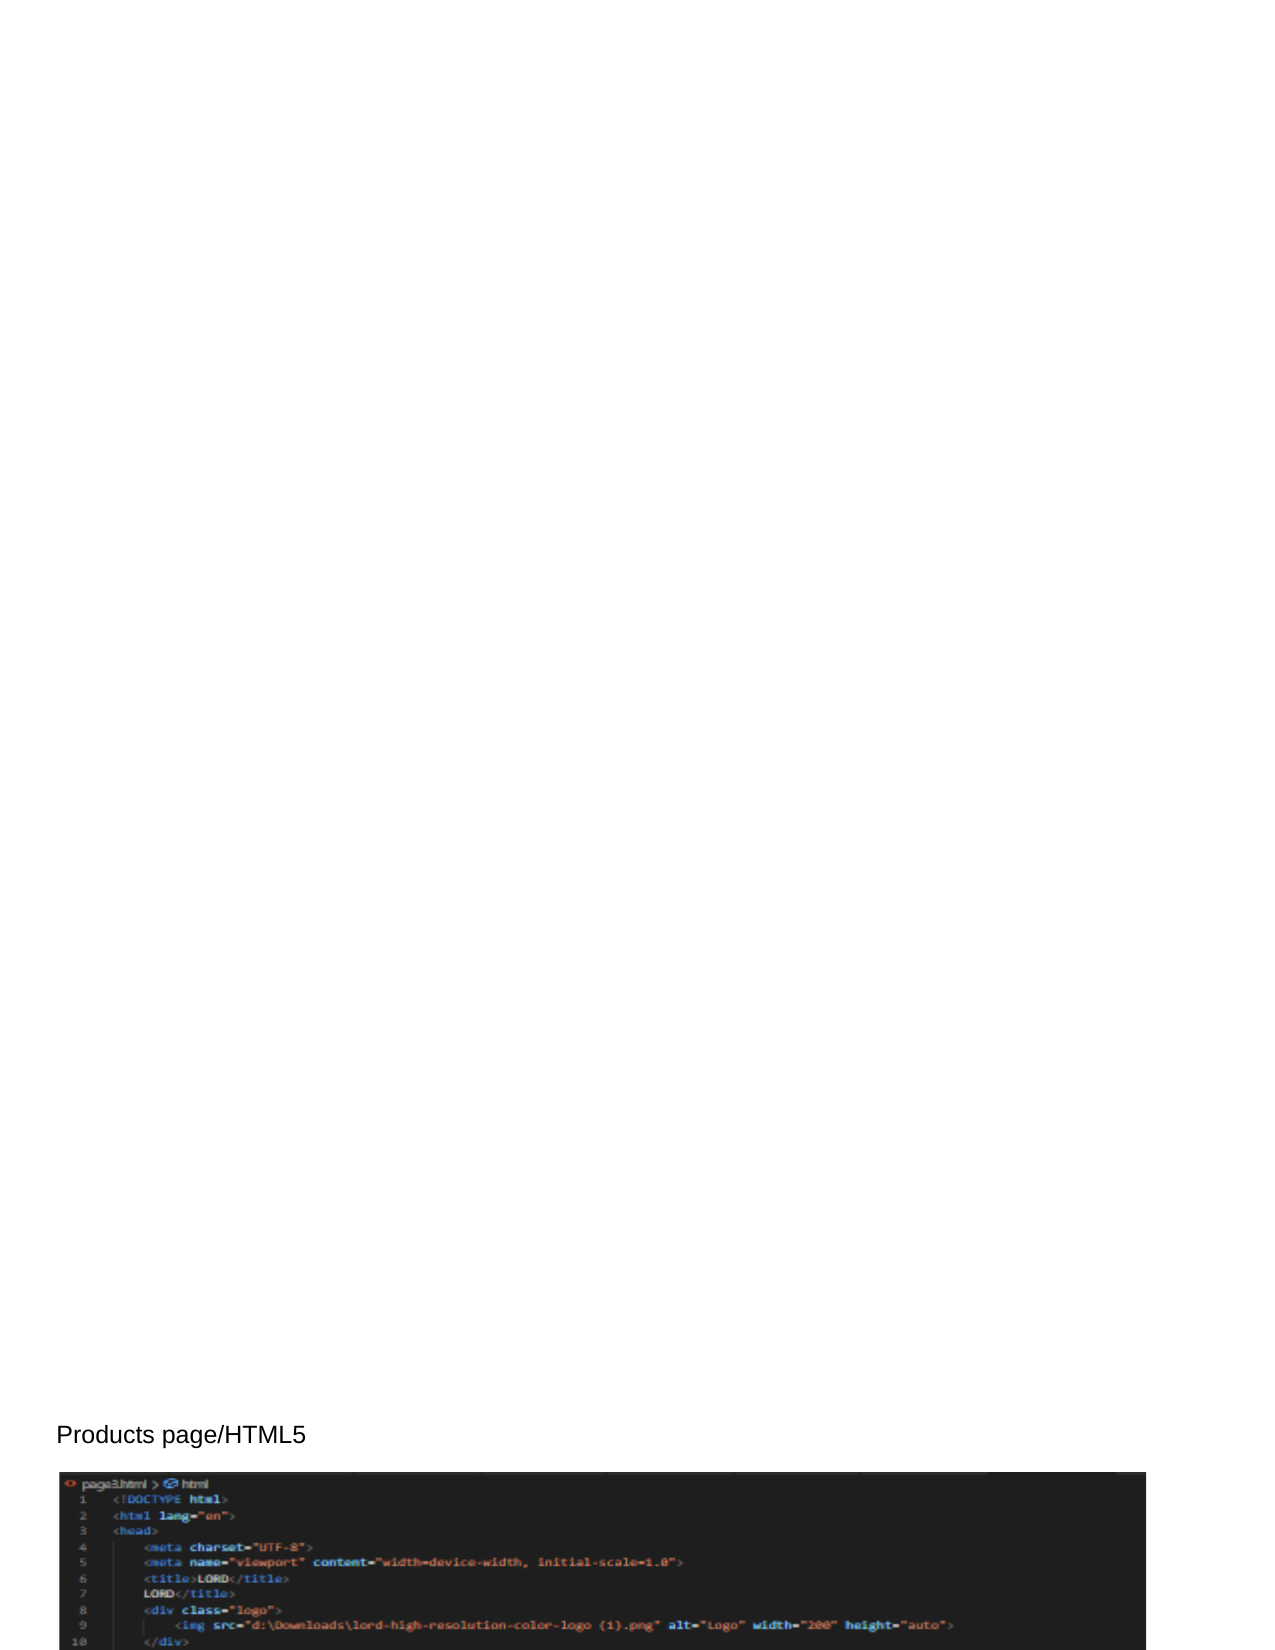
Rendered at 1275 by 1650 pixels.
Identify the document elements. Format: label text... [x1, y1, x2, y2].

picture [59, 1472, 1147, 1650]
text Products page/HTML5 [56, 1420, 1153, 1449]
